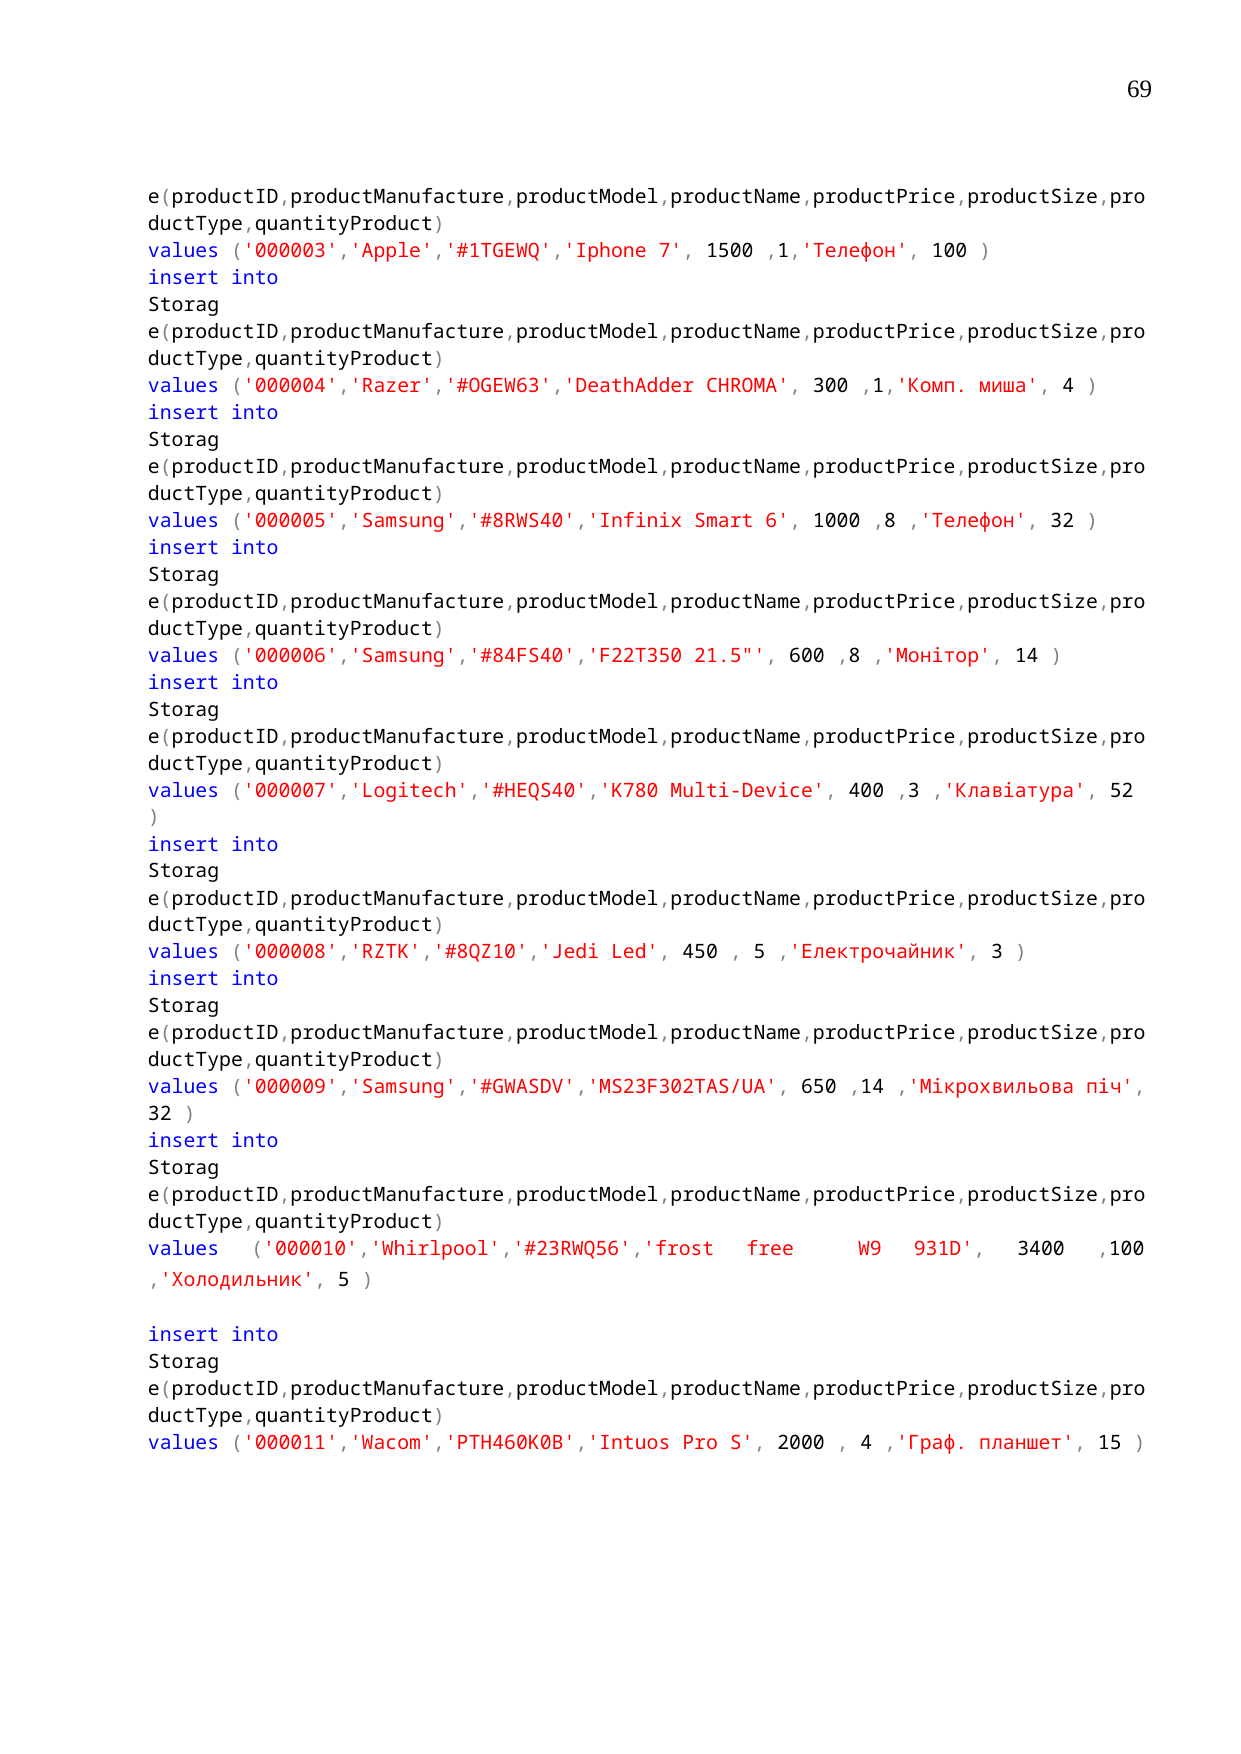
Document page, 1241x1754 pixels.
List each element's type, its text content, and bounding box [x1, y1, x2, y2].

text values ('000005','Samsung','#8RWS40','Infinix Smart 6', 1000 ,8 ,'Телефон', 32 ) [148, 506, 1152, 533]
text insert into [148, 1320, 1152, 1347]
text values ('000007','Logitech','#HEQS40','K780 Multi-Device', 400 ,3 ,'Клавіатура', 52 ) [148, 776, 1152, 830]
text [148, 182, 1152, 236]
text values ('000009','Samsung','#GWASDV','MS23F302TAS/UA', 650 ,14 ,'Мікрохвильова піч', 32 ) [148, 1073, 1152, 1127]
text insert into Storage(productID,productManufacture,productModel,productName,productPrice,productSize,productType,quantityProduct) [148, 965, 1152, 1073]
text values ('000011','Wacom','PTH460K0B','Intuos Pro S', 2000 , 4 ,'Граф. планшет', 15 ) [148, 1428, 1152, 1455]
text values ('000008','RZTK','#8QZ10','Jedi Led', 450 , 5 ,'Електрочайник', 3 ) [148, 938, 1152, 965]
text insert into Storage(productID,productManufacture,productModel,productName,productPrice,productSize,productType,quantityProduct) [148, 533, 1152, 641]
text values ('000004','Razer','#OGEW63','DeathAdder CHROMA', 300 ,1,'Комп. миша', 4 ) [148, 371, 1152, 398]
text insert into Storage(productID,productManufacture,productModel,productName,productPrice,productSize,productType,quantityProduct) [148, 1127, 1152, 1234]
text insert into Storage(productID,productManufacture,productModel,productName,productPrice,productSize,productType,quantityProduct) [148, 668, 1152, 776]
text Storage(productID,productManufacture,productModel,productName,productPrice,productSize,productType,quantityProduct) [148, 1347, 1152, 1428]
text insert into Storage(productID,productManufacture,productModel,productName,productPrice,productSize,productType,quantityProduct) [148, 263, 1152, 371]
text values ('000010','Whirlpool','#23RWQ56','frost free W9 931D', 3400 ,100 ,'Холодильник', 5 ) [148, 1234, 1144, 1292]
text insert into Storage(productID,productManufacture,productModel,productName,productPrice,productSize,productType,quantityProduct) [148, 398, 1152, 506]
text values ('000003','Apple','#1TGEWQ','Iphone 7', 1500 ,1,'Телефон', 100 ) [148, 236, 1152, 263]
text values ('000006','Samsung','#84FS40','F22T350 21.5"', 600 ,8 ,'Монітор', 14 ) [148, 641, 1152, 668]
text insert into Storage(productID,productManufacture,productModel,productName,productPrice,productSize,productType,quantityProduct) [148, 830, 1152, 938]
